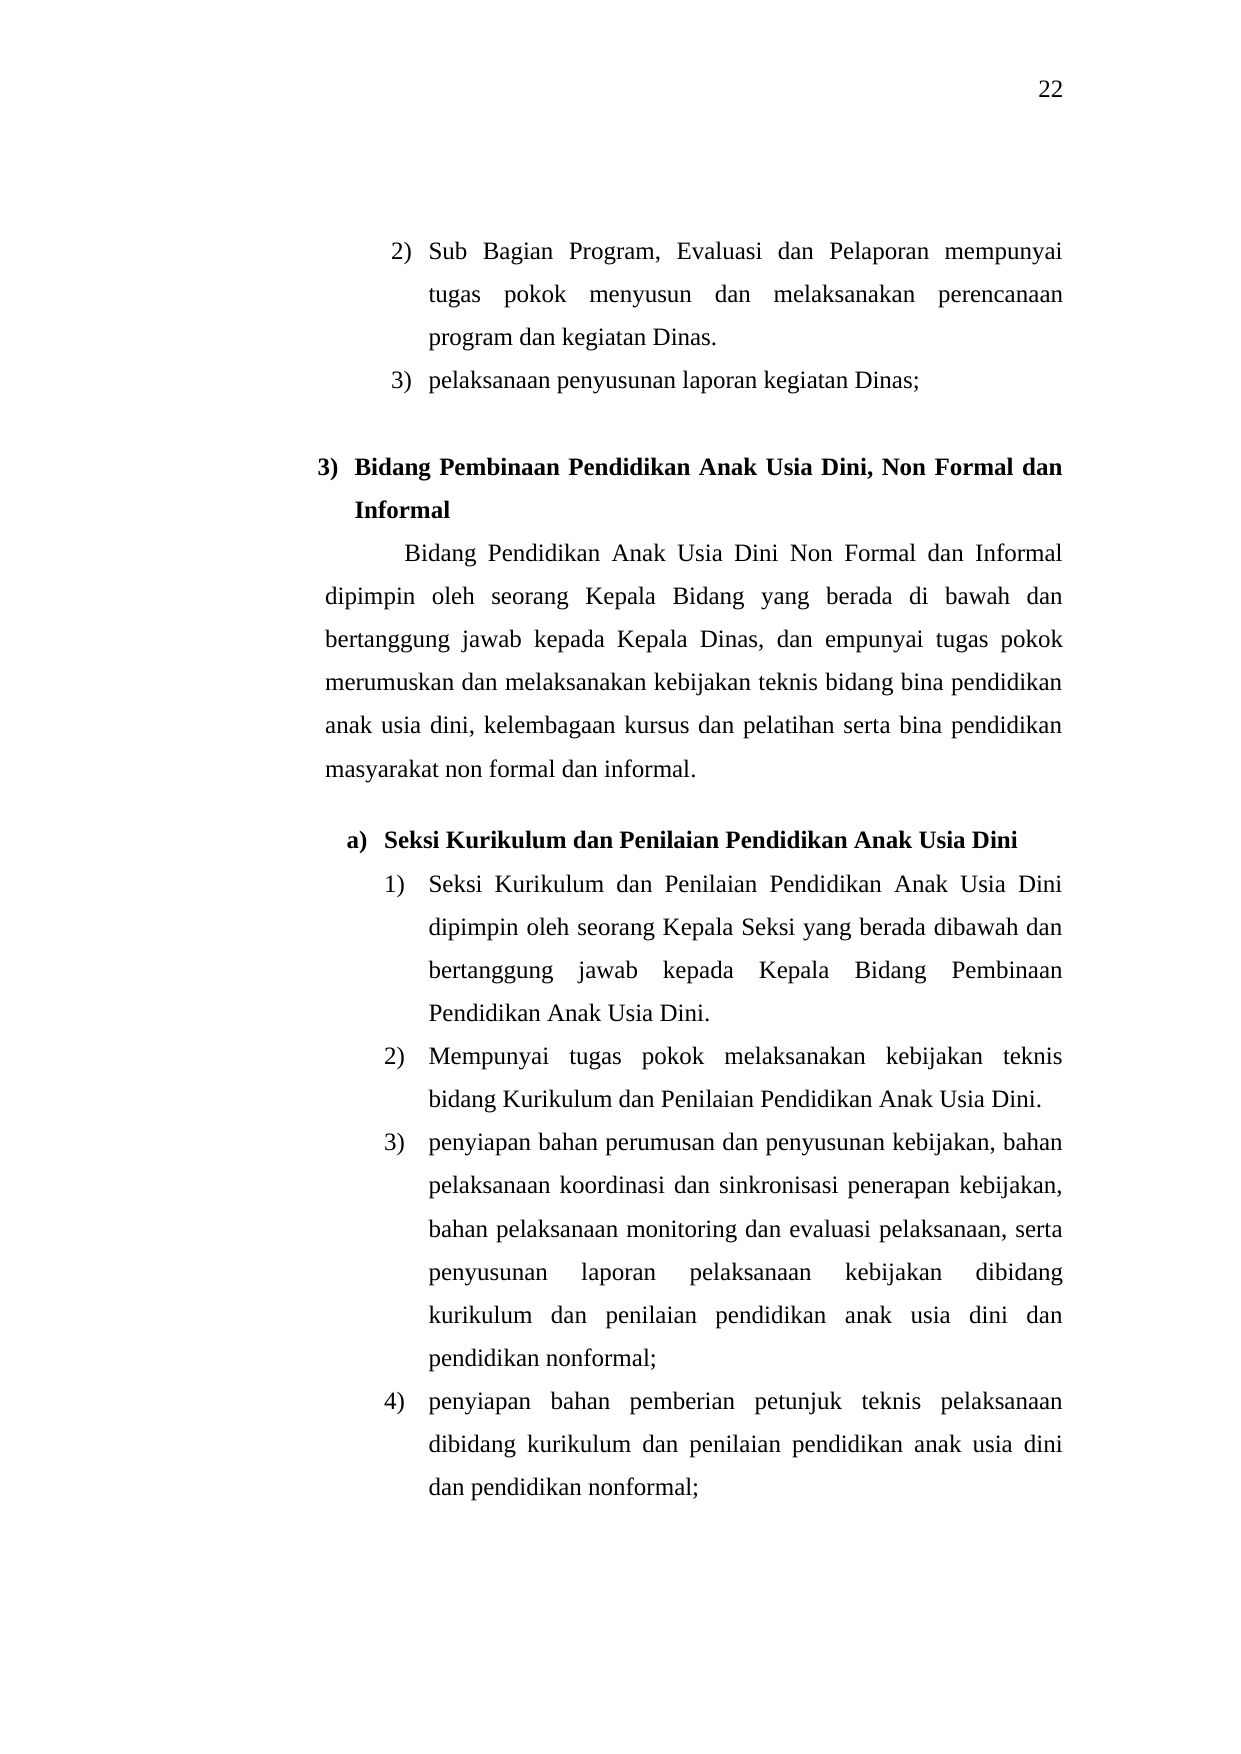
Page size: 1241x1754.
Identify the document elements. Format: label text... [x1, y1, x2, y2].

list penyiapan bahan pemberian petunjuk teknis pelaksanaan dibidang kurikulum dan penilaian pendidikan anak usia dini dan pendidikan nonformal; [384, 1386, 1063, 1501]
list Bidang Pendidikan Anak Usia Dini Non Formal dan Informal dipimpin oleh seorang Kepala Bidang yang berada di bawah dan bertanggung jawab kepada Kepala Dinas, dan empunyai tugas pokok merumuskan dan melaksanakan kebijakan teknis bidang bina pendidikan anak usia dini, kelembagaan kursus dan pelatihan serta bina pendidikan masyarakat non formal dan informal. [325, 538, 1063, 782]
list Mempunyai tugas pokok melaksanakan kebijakan teknis bidang Kurikulum dan Penilaian Pendidikan Anak Usia Dini. [384, 1041, 1063, 1113]
list Sub Bagian Program, Evaluasi dan Pelaporan mempunyai tugas pokok menyusun dan melaksanakan perencanaan program dan kegiatan Dinas. [391, 236, 1063, 351]
list Seksi Kurikulum dan Penilaian Pendidikan Anak Usia Dini dipimpin oleh seorang Kepala Seksi yang berada dibawah dan bertanggung jawab kepada Kepala Bidang Pembinaan Pendidikan Anak Usia Dini. [384, 869, 1063, 1027]
list Seksi Kurikulum dan Penilaian Pendidikan Anak Usia Dini [346, 826, 1063, 854]
list Bidang Pembinaan Pendidikan Anak Usia Dini, Non Formal dan Informal [317, 452, 1063, 524]
list pelaksanaan penyusunan laporan kegiatan Dinas; [391, 366, 1063, 394]
list penyiapan bahan perumusan dan penyusunan kebijakan, bahan pelaksanaan koordinasi dan sinkronisasi penerapan kebijakan, bahan pelaksanaan monitoring dan evaluasi pelaksanaan, serta penyusunan laporan pelaksanaan kebijakan dibidang kurikulum dan penilaian pendidikan anak usia dini dan pendidikan nonformal; [384, 1127, 1063, 1372]
